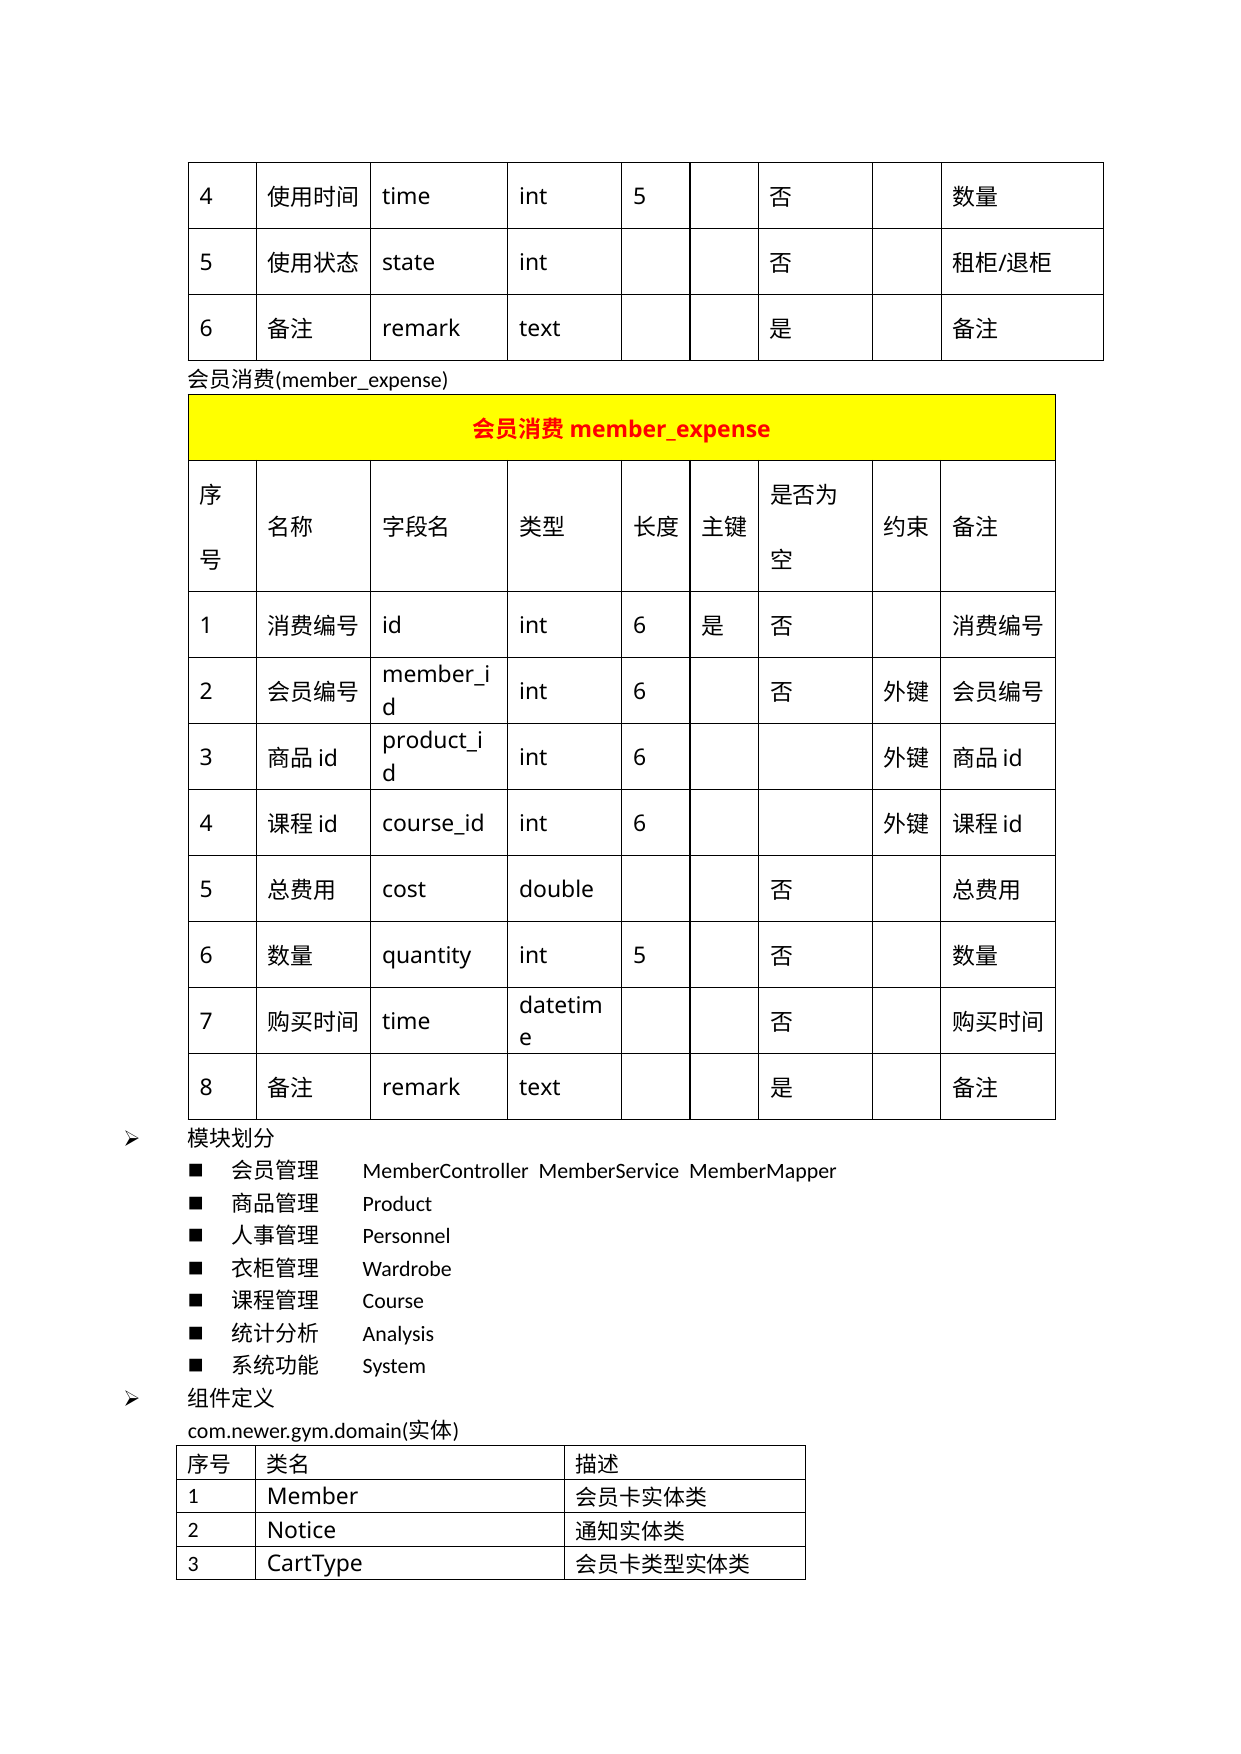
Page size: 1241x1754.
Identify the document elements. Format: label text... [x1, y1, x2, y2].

table_cell 数量 [942, 163, 1103, 228]
table_cell [873, 295, 941, 360]
table_header 描述 [565, 1446, 805, 1479]
table_cell [691, 856, 758, 921]
table_cell 租柜/退柜 [942, 229, 1103, 294]
table_cell 6 [622, 592, 689, 657]
table_cell [691, 922, 758, 987]
table_cell 消费编号 [257, 592, 370, 657]
table_cell 1 [189, 592, 256, 657]
table_cell 3 [177, 1547, 255, 1579]
table_cell Notice [256, 1513, 564, 1546]
table_cell 否 [759, 922, 872, 987]
table_cell [873, 1054, 940, 1119]
table_cell 课程id [257, 790, 370, 855]
table_cell [691, 1054, 758, 1119]
table_cell 否 [759, 229, 872, 294]
table_cell 购买时间 [257, 988, 370, 1053]
table_cell [873, 856, 940, 921]
table_cell [622, 988, 689, 1053]
table_cell 6 [622, 790, 689, 855]
table_cell 5 [622, 922, 689, 987]
text com.newer.gym.domain(实体) [167, 1413, 1053, 1445]
table_cell 备注 [941, 461, 1055, 591]
table_cell 否 [759, 592, 872, 657]
table_cell product_id [371, 724, 507, 789]
list 商品管理 Product [187, 1185, 1053, 1218]
table_cell text [508, 295, 621, 360]
table_cell [622, 1054, 689, 1119]
list 组件定义 [123, 1380, 1053, 1413]
table_cell CartType [256, 1547, 564, 1579]
table_cell course_id [371, 790, 507, 855]
list 课程管理 Course [187, 1283, 1053, 1315]
table_cell 外键 [873, 790, 940, 855]
table_cell 消费编号 [941, 592, 1055, 657]
table_cell 使用时间 [257, 163, 370, 228]
table_cell 课程id [941, 790, 1055, 855]
table_cell 商品id [941, 724, 1055, 789]
table_cell time [371, 988, 507, 1053]
table_cell 数量 [257, 922, 370, 987]
table_cell 否 [759, 163, 872, 228]
table_cell 名称 [257, 461, 370, 591]
table_cell 否 [759, 658, 872, 723]
table_cell [759, 724, 872, 789]
table_cell 是否为空 [759, 461, 872, 591]
table_cell 会员编号 [941, 658, 1055, 723]
table_cell remark [371, 1054, 507, 1119]
table_cell 会员卡实体类 [565, 1480, 805, 1512]
table_cell [691, 229, 758, 294]
table_cell [873, 163, 941, 228]
table_cell int [508, 658, 621, 723]
table_cell [691, 724, 758, 789]
table_cell Member [256, 1480, 564, 1512]
table_cell [691, 790, 758, 855]
table_cell 总费用 [941, 856, 1055, 921]
table_cell [691, 988, 758, 1053]
table_cell 会员编号 [257, 658, 370, 723]
table_cell state [371, 229, 507, 294]
table_header 类名 [256, 1446, 564, 1479]
table_cell 字段名 [371, 461, 507, 591]
table_cell 类型 [508, 461, 621, 591]
table_cell int [508, 724, 621, 789]
table_cell 8 [189, 1054, 256, 1119]
table_cell 2 [177, 1513, 255, 1546]
table_cell [873, 229, 941, 294]
table_cell 序号 [189, 461, 256, 591]
table_header 会员消费 member_expense [189, 395, 1055, 460]
table_cell int [508, 790, 621, 855]
table_cell 商品id [257, 724, 370, 789]
table_cell [622, 229, 689, 294]
table_cell 6 [622, 658, 689, 723]
table_cell 主键 [691, 461, 758, 591]
table_cell 长度 [622, 461, 689, 591]
table_cell 否 [759, 988, 872, 1053]
table_cell remark [371, 295, 507, 360]
table_cell [691, 658, 758, 723]
table_cell 总费用 [257, 856, 370, 921]
table_cell 6 [622, 724, 689, 789]
table_cell 是 [759, 295, 872, 360]
table_cell int [508, 229, 621, 294]
table_cell 外键 [873, 658, 940, 723]
table_cell 购买时间 [941, 988, 1055, 1053]
table_cell 4 [189, 163, 256, 228]
table_cell text [508, 1054, 621, 1119]
table_cell [691, 295, 758, 360]
list 系统功能 System [187, 1348, 1053, 1380]
table_cell quantity [371, 922, 507, 987]
table_cell time [371, 163, 507, 228]
table_cell 6 [189, 295, 256, 360]
table_cell 7 [189, 988, 256, 1053]
table_cell 备注 [257, 1054, 370, 1119]
table_cell 5 [189, 856, 256, 921]
table_cell id [371, 592, 507, 657]
table_cell double [508, 856, 621, 921]
table_cell 2 [189, 658, 256, 723]
table_cell int [508, 592, 621, 657]
list 统计分析 Analysis [187, 1315, 1053, 1348]
table_cell 数量 [941, 922, 1055, 987]
table_cell 是 [759, 1054, 872, 1119]
table_cell [759, 790, 872, 855]
table_cell int [508, 922, 621, 987]
table_cell [622, 856, 689, 921]
table_cell 6 [189, 922, 256, 987]
table_cell [691, 163, 758, 228]
list 模块划分 [123, 1120, 1053, 1153]
table_cell int [508, 163, 621, 228]
list 会员管理 MemberController MemberService MemberMapper [187, 1153, 1053, 1185]
table_cell 5 [189, 229, 256, 294]
table_cell 备注 [941, 1054, 1055, 1119]
table_cell 否 [759, 856, 872, 921]
table_cell 外键 [873, 724, 940, 789]
table_cell cost [371, 856, 507, 921]
table_cell member_id [371, 658, 507, 723]
table_cell 使用状态 [257, 229, 370, 294]
table_cell [622, 295, 689, 360]
table_header 序号 [177, 1446, 255, 1479]
table_cell 备注 [257, 295, 370, 360]
table_cell 4 [189, 790, 256, 855]
list 衣柜管理 Wardrobe [187, 1250, 1053, 1283]
table_cell 1 [177, 1480, 255, 1512]
table_cell [873, 988, 940, 1053]
list 人事管理 Personnel [187, 1218, 1053, 1250]
table_cell 通知实体类 [565, 1513, 805, 1546]
table_cell 是 [691, 592, 758, 657]
table_cell [873, 592, 940, 657]
table_cell 备注 [942, 295, 1103, 360]
table_cell 约束 [873, 461, 940, 591]
table_cell [873, 922, 940, 987]
text 会员消费(member_expense) [187, 361, 1053, 394]
table_cell 会员卡类型实体类 [565, 1547, 805, 1579]
table_cell 5 [622, 163, 689, 228]
table_cell datetime [508, 988, 621, 1053]
table_cell 3 [189, 724, 256, 789]
